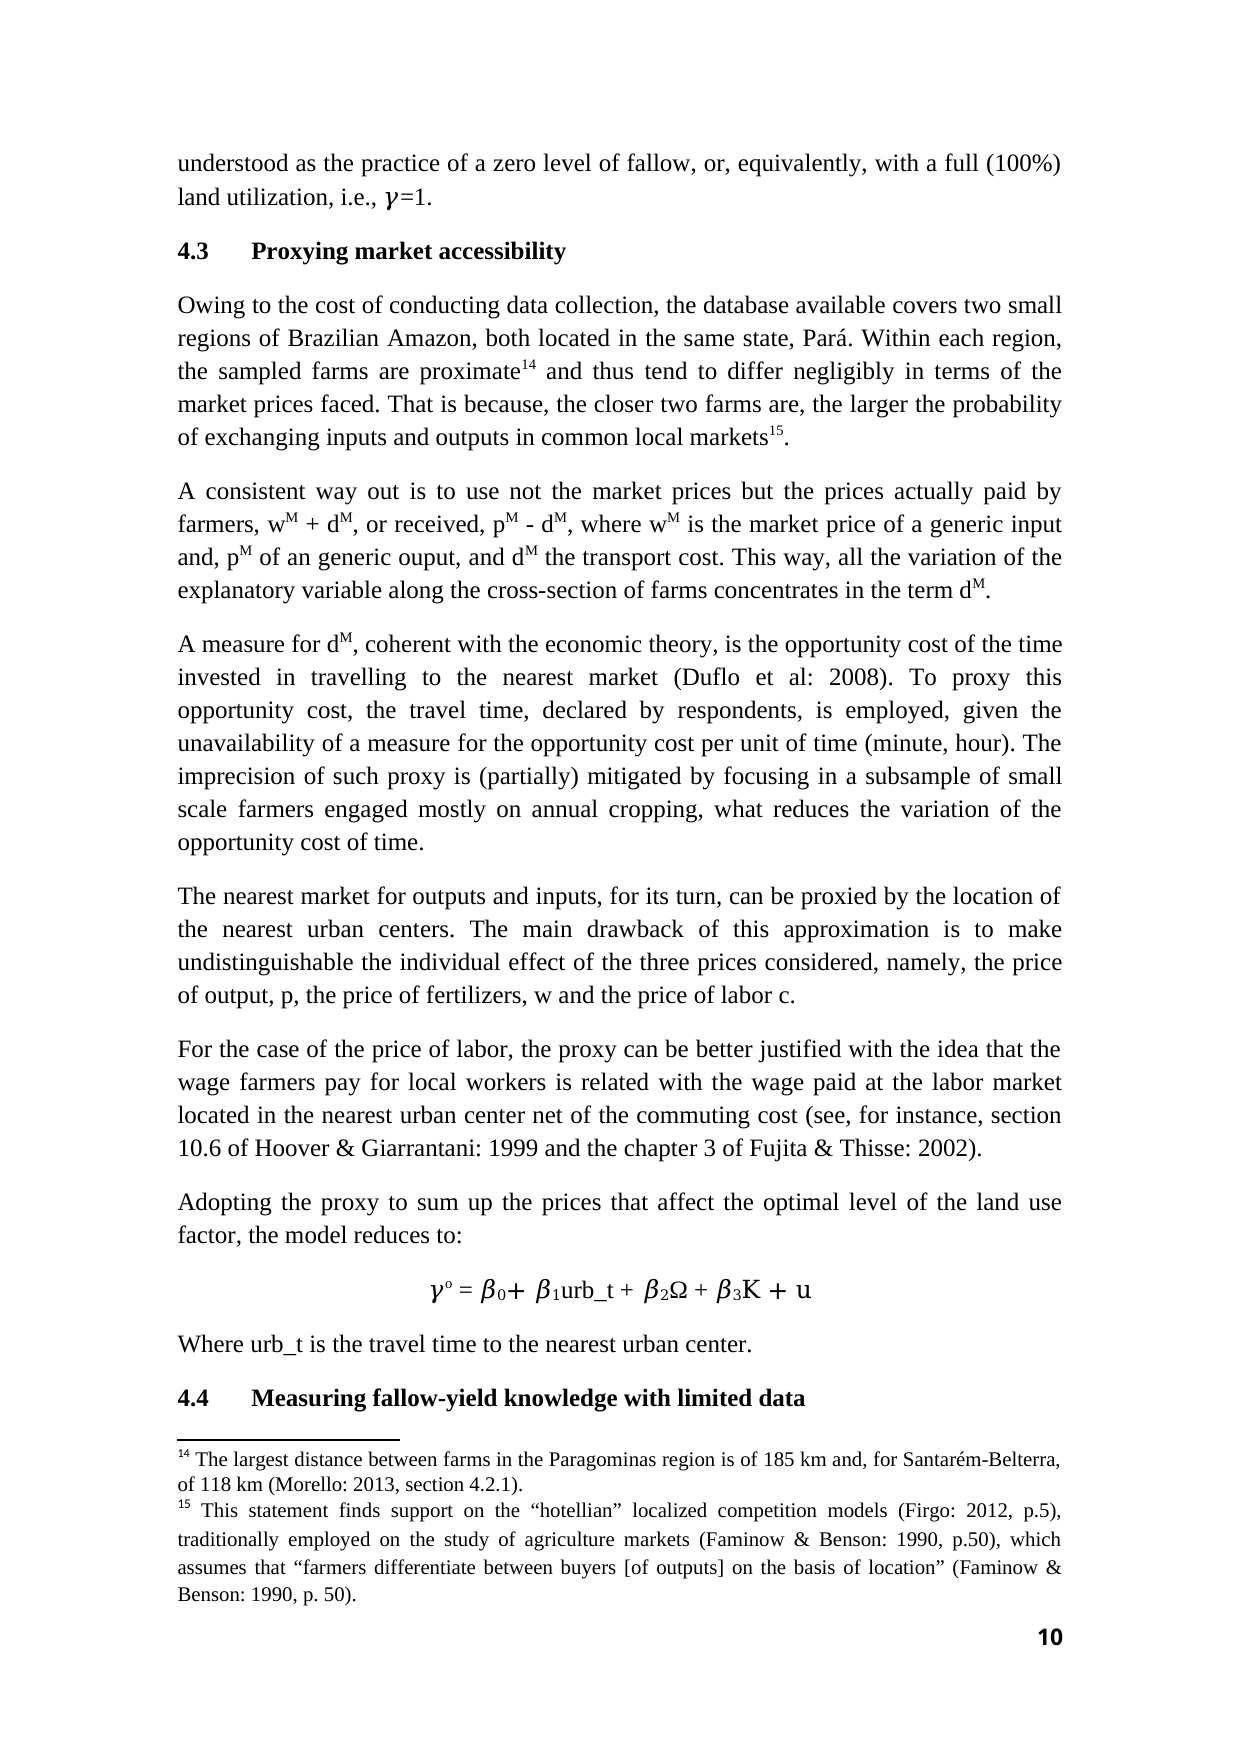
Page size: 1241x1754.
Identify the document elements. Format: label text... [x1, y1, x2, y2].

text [177, 148, 1063, 211]
text 4.4 Measuring fallow-yield knowledge with limited data [177, 1383, 1063, 1412]
text Where urb_t is the travel time to the nearest urban center. [177, 1329, 1063, 1358]
text The nearest market for outputs and inputs, for its turn, can be proxied by the location of the nearest urban centers. The main drawback of this approximation is to make undistinguishable the individual effect of the three prices considered, namely, the price of output, p, the price of fertilizers, w and the price of labor c. [177, 881, 1063, 1009]
text For the case of the price of labor, the proxy can be better justified with the idea that the wage farmers pay for local workers is related with the wage paid at the labor market located in the nearest urban center net of the commuting cost (see, for instance, section 10.6 of Hoover & Giarrantani: 1999 and the chapter 3 of Fujita & Thisse: 2002). [177, 1034, 1063, 1162]
text 𝛾o = 𝛽0+ 𝛽1urb_t + 𝛽2Ω + 𝛽3K + u [177, 1274, 1063, 1304]
text A consistent way out is to use not the market prices but the prices actually paid by farmers, wM + dM, or received, pM - dM, where wM is the market price of a generic input and, pM of an generic ouput, and dM the transport cost. This way, all the variation of the explanatory variable along the cross-section of farms concentrates in the term dM. [177, 476, 1063, 604]
text Adopting the proxy to sum up the prices that affect the optimal level of the land use factor, the model reduces to: [177, 1187, 1063, 1249]
text A measure for dM, coherent with the economic theory, is the opportunity cost of the time invested in travelling to the nearest market (Duflo et al: 2008). To proxy this opportunity cost, the travel time, declared by respondents, is employed, given the unavailability of a measure for the opportunity cost per unit of time (minute, hour). The imprecision of such proxy is (partially) mitigated by focusing in a subsample of small scale farmers engaged mostly on annual cropping, what reduces the variation of the opportunity cost of time. [177, 629, 1063, 856]
text Owing to the cost of conducting data collection, the database available covers two small regions of Brazilian Amazon, both located in the same state, Pará. Within each region, the sampled farms are proximate and thus tend to differ negligibly in terms of the market prices faced. That is because, the closer two farms are, the larger the probability of exchanging inputs and outputs in common local markets. [177, 290, 1063, 451]
text 4.3 Proxying market accessibility [177, 236, 1063, 265]
